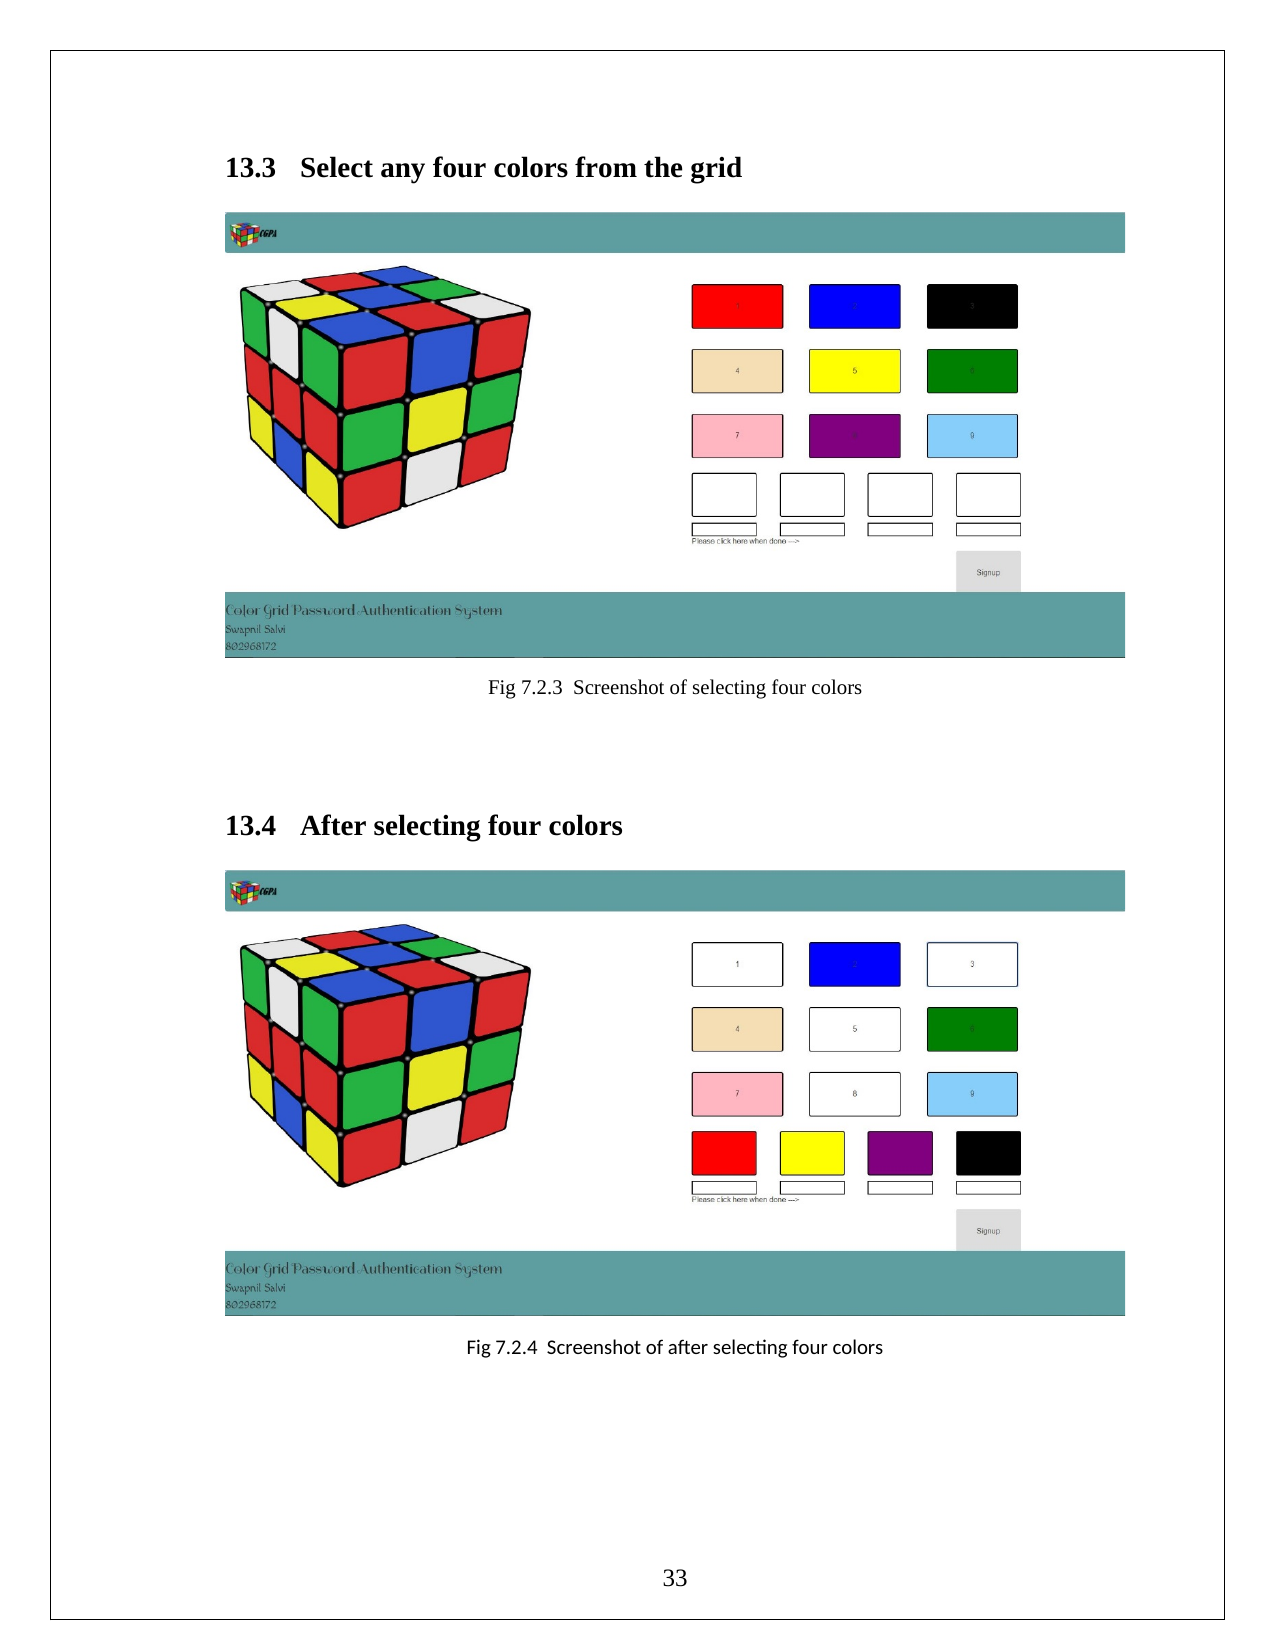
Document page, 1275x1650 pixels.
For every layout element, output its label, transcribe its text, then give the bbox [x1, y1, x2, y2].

text Fig 7.2.4 Screenshot of after selecting four colors [225, 1334, 1125, 1360]
subtitle After selecting four colors [225, 808, 1125, 842]
picture [225, 212, 1125, 658]
picture [225, 870, 1125, 1316]
text Fig 7.2.3 Screenshot of selecting four colors [225, 675, 1125, 699]
subtitle Select any four colors from the grid [225, 150, 1125, 183]
